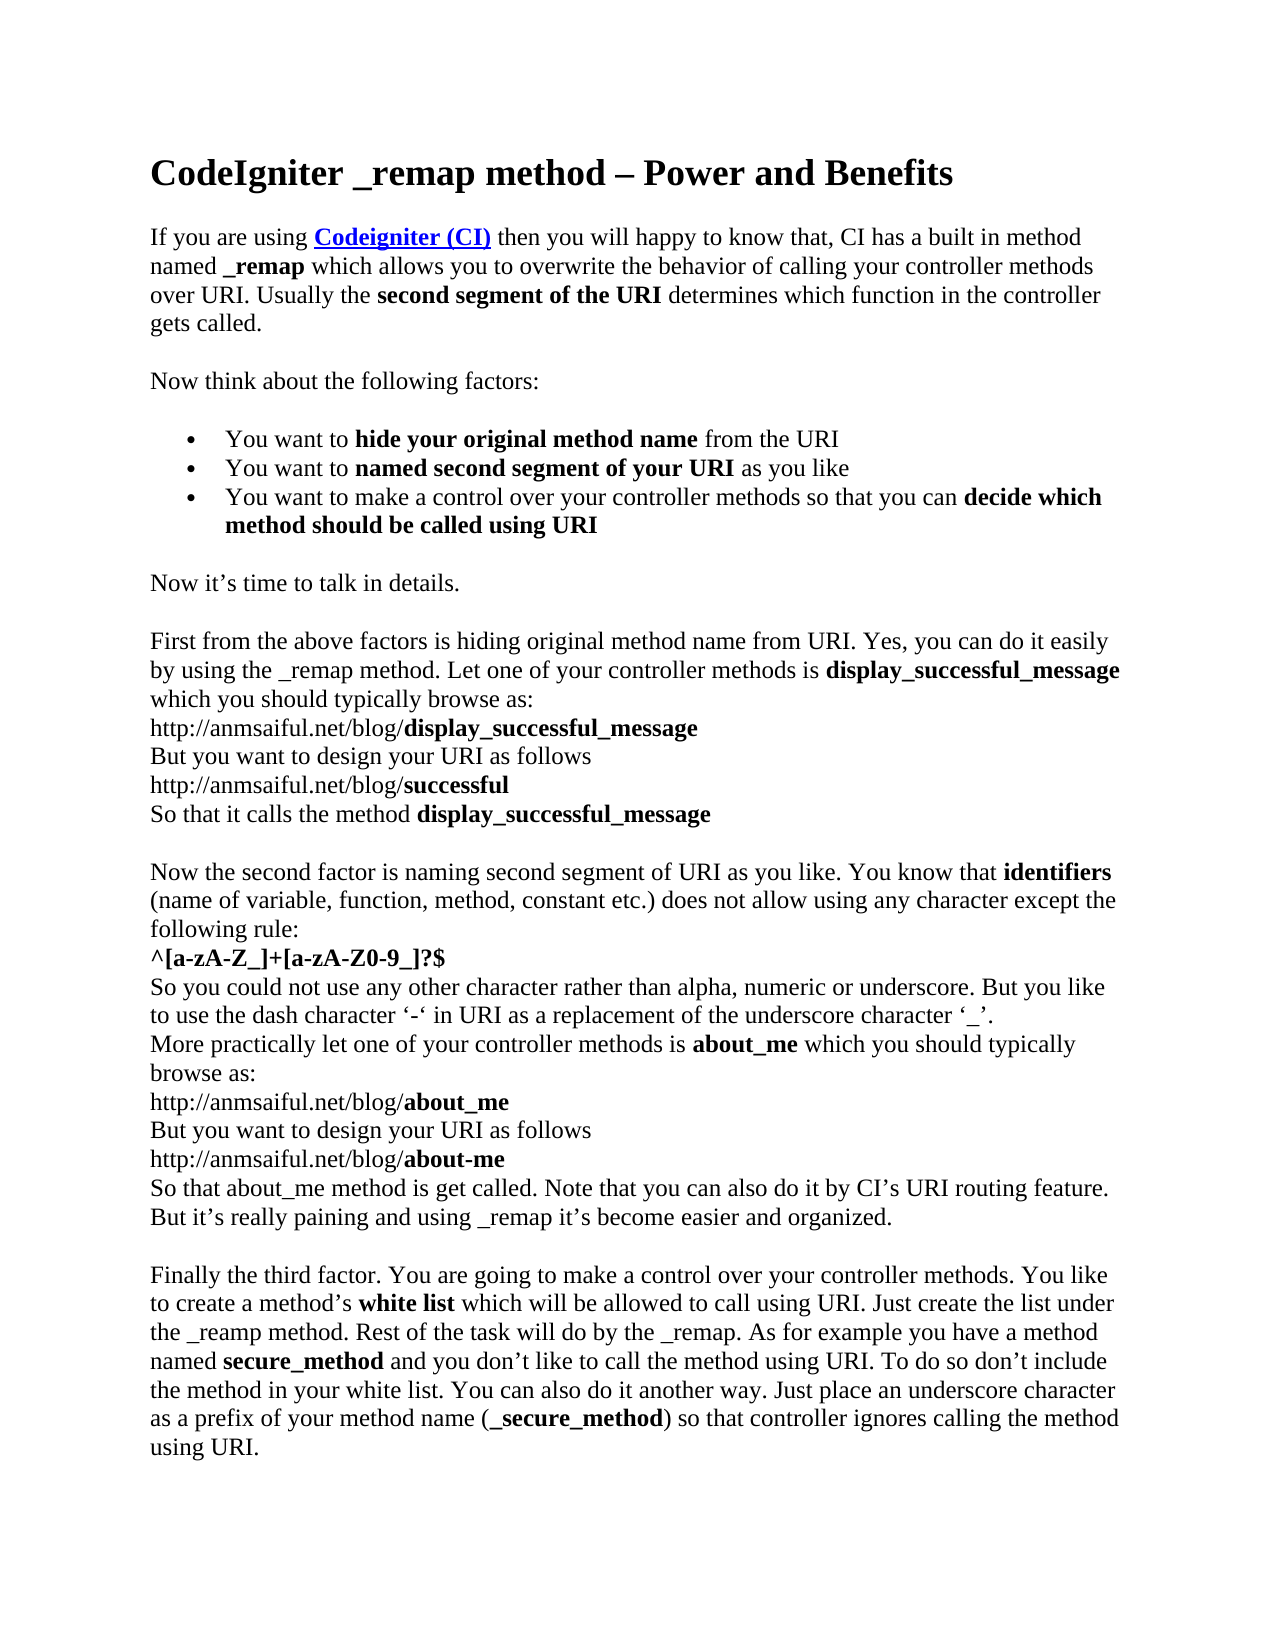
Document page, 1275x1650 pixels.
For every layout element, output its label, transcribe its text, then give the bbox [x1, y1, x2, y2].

list You want to named second segment of your URI as you like [187, 453, 1125, 482]
list You want to make a control over your controller methods so that you can decide which method should be called using URI [187, 482, 1125, 539]
text First from the above factors is hiding original method name from URI. Yes, you can do it easily by using the _remap method. Let one of your controller methods is display_successful_message which you should typically browse as: http://anmsaiful.net/blog/display_successful_message But you want to design your URI as follows http://anmsaiful.net/blog/successful So that it calls the method display_successful_message [150, 626, 1125, 828]
text CodeIgniter _remap method – Power and Benefits [150, 150, 1125, 193]
text Now the second factor is naming second segment of URI as you like. You know that identifiers (name of variable, function, method, constant etc.) does not allow using any character except the following rule: ^[a-zA-Z_]+[a-zA-Z0-9_]?$ So you could not use any other character rather than alpha, numeric or underscore. But you like to use the dash character ‘-‘ in URI as a replacement of the underscore character ‘_’. More practically let one of your controller methods is about_me which you should typically browse as: http://anmsaiful.net/blog/about_me But you want to design your URI as follows http://anmsaiful.net/blog/about-me So that about_me method is get called. Note that you can also do it by CI’s URI routing feature. But it’s really paining and using _remap it’s become easier and organized. [150, 857, 1125, 1231]
text Finally the third factor. You are going to make a control over your controller methods. You like to create a method’s white list which will be allowed to call using URI. Just create the list under the _reamp method. Rest of the task will do by the _remap. As for example you have a method named secure_method and you don’t like to call the method using URI. To do so don’t include the method in your white list. You can also do it another way. Just place an underscore character as a prefix of your method name (_secure_method) so that controller ignores calling the method using URI. [150, 1260, 1125, 1461]
text Now it’s time to talk in details. [150, 568, 1125, 597]
text If you are using Codeigniter (CI) then you will happy to know that, CI has a built in method named _remap which allows you to overwrite the behavior of calling your controller methods over URI. Usually the second segment of the URI determines which function in the controller gets called. [150, 222, 1125, 337]
text Now think about the following factors: [150, 366, 1125, 395]
list You want to hide your original method name from the URI [187, 424, 1125, 453]
